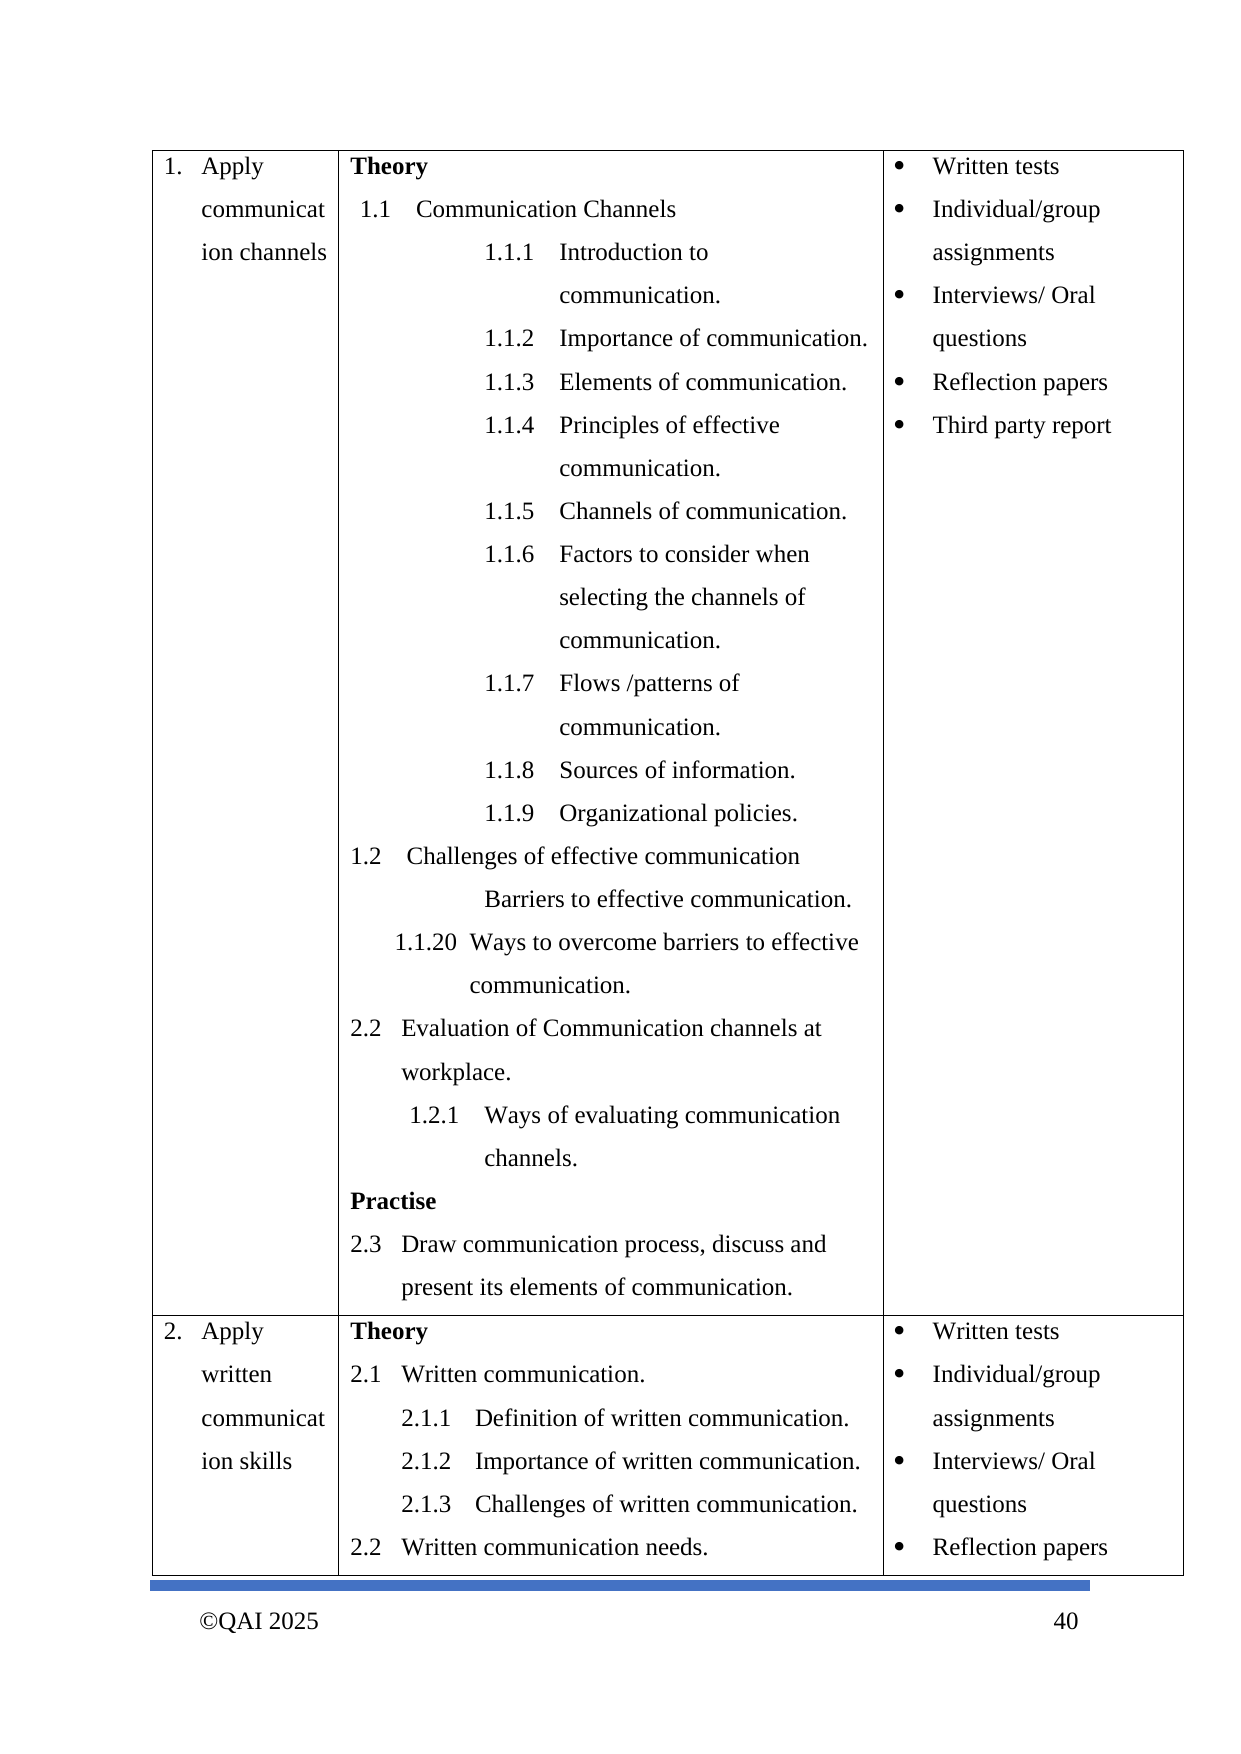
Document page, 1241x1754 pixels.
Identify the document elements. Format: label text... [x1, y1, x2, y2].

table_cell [884, 1316, 1183, 1575]
table_cell Apply communication channels [153, 151, 338, 1315]
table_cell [339, 1316, 883, 1575]
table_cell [153, 1316, 338, 1575]
table_cell Theory Communication Channels Introduction to communication. Importance of communication. Elements of communication. Principles of effective communication. Channels of communication. Factors to consider when selecting the channels of communication. Flows /patterns of communication. Sources of information. Organizational policies. Challenges of effective communication Barriers to effective communication. Ways to overcome barriers to effective communication. Evaluation of Communication channels at workplace. Ways of evaluating communication channels. Practise Draw communication process, discuss and present its elements of communication. [339, 151, 883, 1315]
table_cell Written tests Individual/group assignments Interviews/ Oral questions Reflection papers Third party report [884, 151, 1183, 1315]
